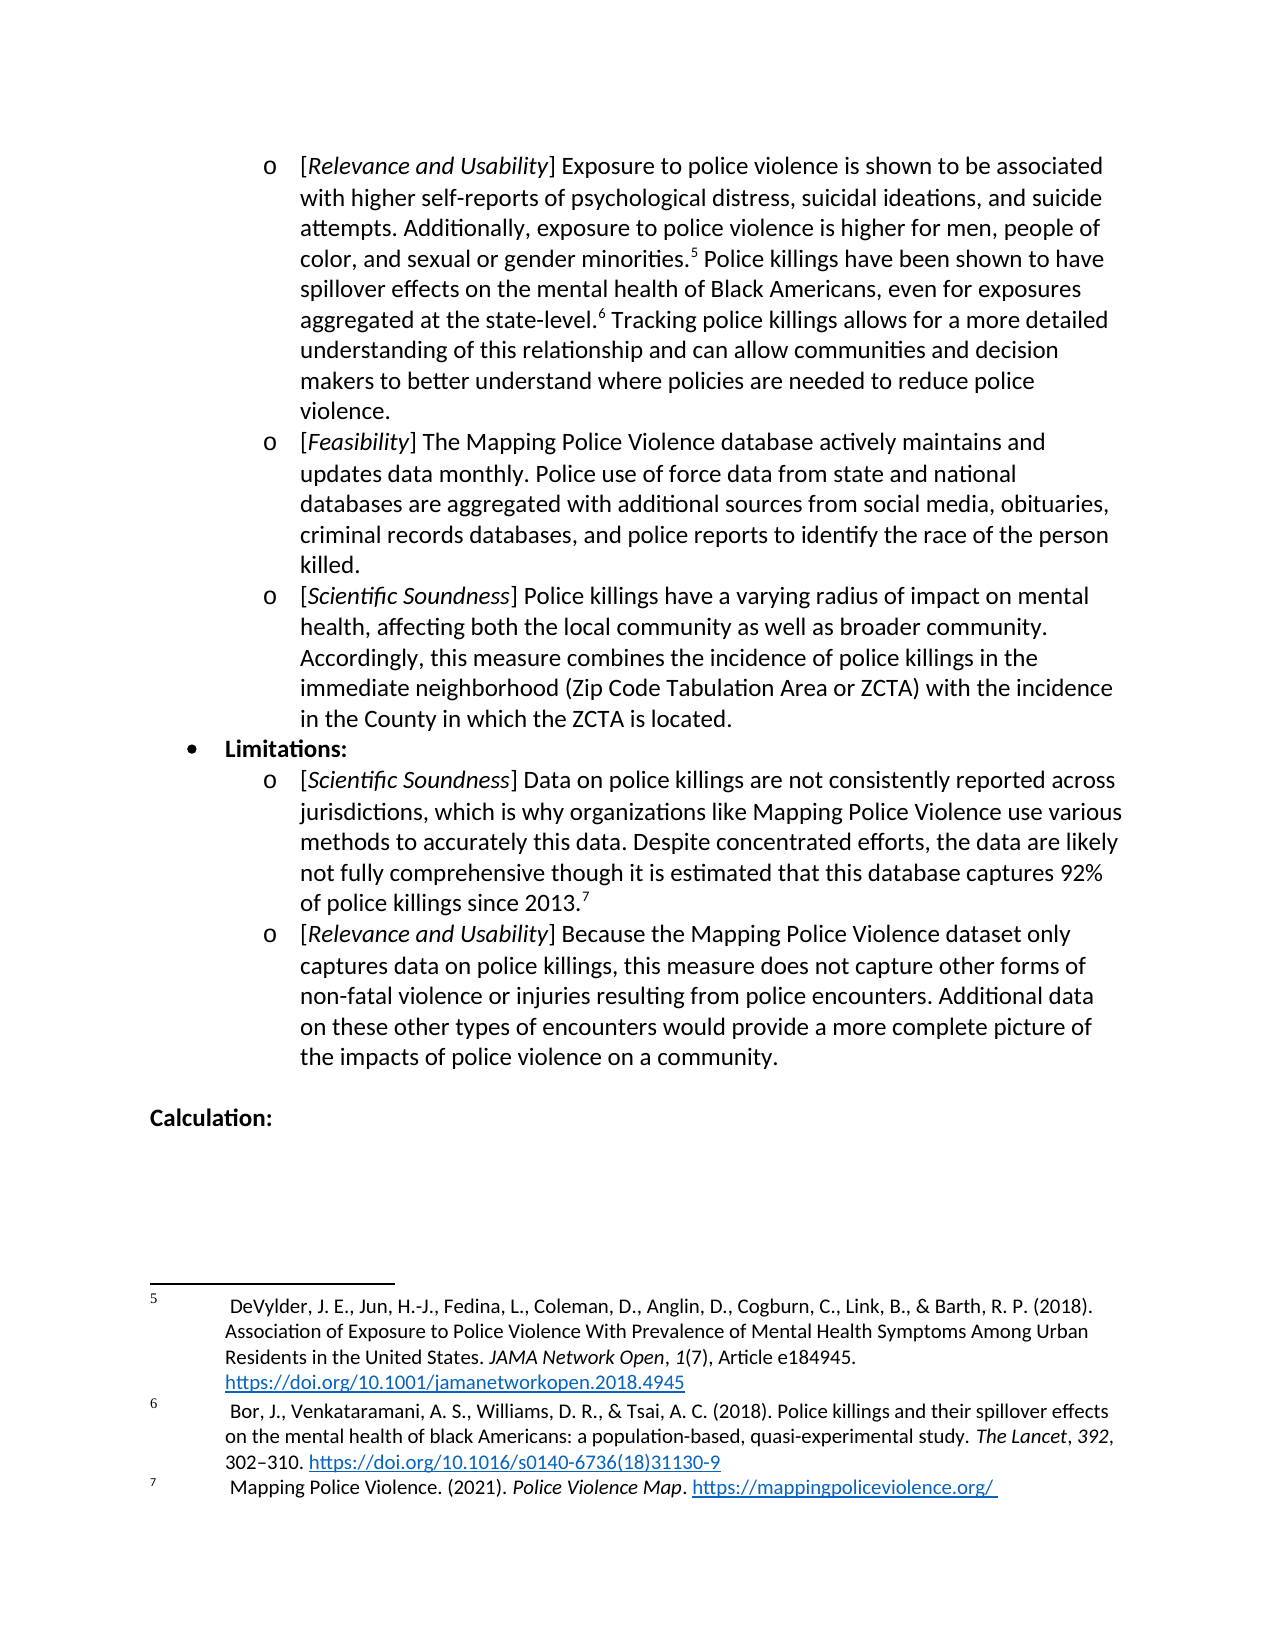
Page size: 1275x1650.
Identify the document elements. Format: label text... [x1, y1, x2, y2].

list [Relevance and Usability] Because the Mapping Police Violence dataset only captures data on police killings, this measure does not capture other forms of non-fatal violence or injuries resulting from police encounters. Additional data on these other types of encounters would provide a more complete picture of the impacts of police violence on a community. [262, 918, 1125, 1072]
list [Feasibility] The Mapping Police Violence database actively maintains and updates data monthly. Police use of force data from state and national databases are aggregated with additional sources from social media, obituaries, criminal records databases, and police reports to identify the race of the person killed. [262, 426, 1125, 580]
list Limitations: [187, 734, 1125, 764]
list [Scientific Soundness] Police killings have a varying radius of impact on mental health, affecting both the local community as well as broader community. Accordingly, this measure combines the incidence of police killings in the immediate neighborhood (Zip Code Tabulation Area or ZCTA) with the incidence in the County in which the ZCTA is located. [262, 580, 1125, 734]
text Calculation: [150, 1102, 1125, 1133]
list [Scientific Soundness] Data on police killings are not consistently reported across jurisdictions, which is why organizations like Mapping Police Violence use various methods to accurately this data. Despite concentrated efforts, the data are likely not fully comprehensive though it is estimated that this database captures 92% of police killings since 2013. [262, 764, 1125, 918]
list [Relevance and Usability] Exposure to police violence is shown to be associated with higher self-reports of psychological distress, suicidal ideations, and suicide attempts. Additionally, exposure to police violence is higher for men, people of color, and sexual or gender minorities. Police killings have been shown to have spillover effects on the mental health of Black Americans, even for exposures aggregated at the state-level. Tracking police killings allows for a more detailed understanding of this relationship and can allow communities and decision makers to better understand where policies are needed to reduce police violence. [262, 150, 1125, 426]
